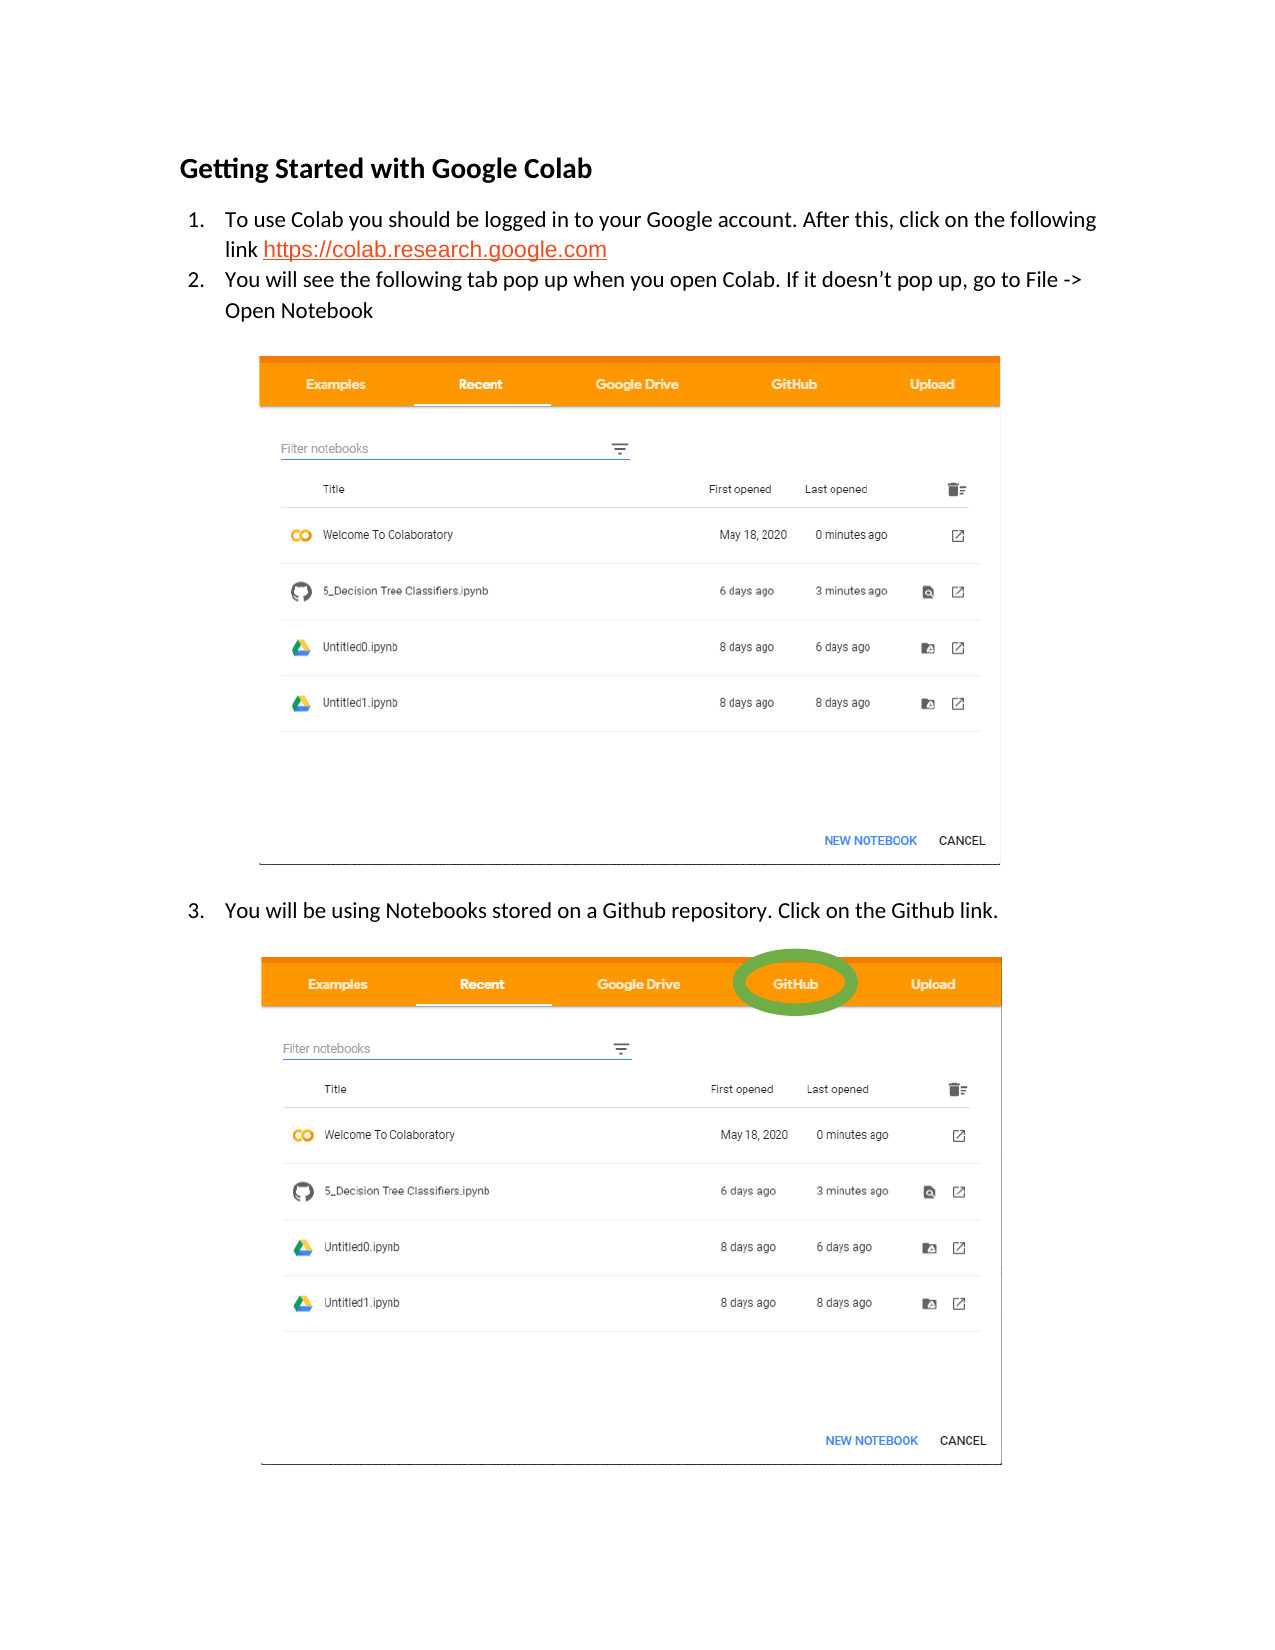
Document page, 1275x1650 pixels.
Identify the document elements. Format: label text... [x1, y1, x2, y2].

picture [746, 962, 845, 1003]
text Getting Started with Google Colab [179, 150, 1125, 186]
picture [259, 356, 1001, 865]
list To use Colab you should be logged in to your Google account. After this, click on the following link https://colab.research.google.com [187, 205, 1125, 263]
picture [261, 957, 1002, 1465]
list You will be using Notebooks stored on a Github repository. Click on the Github link. [187, 897, 1125, 924]
list You will see the following tab pop up when you open Colab. If it doesn’t pop up, go to File -> Open Notebook [187, 266, 1125, 324]
